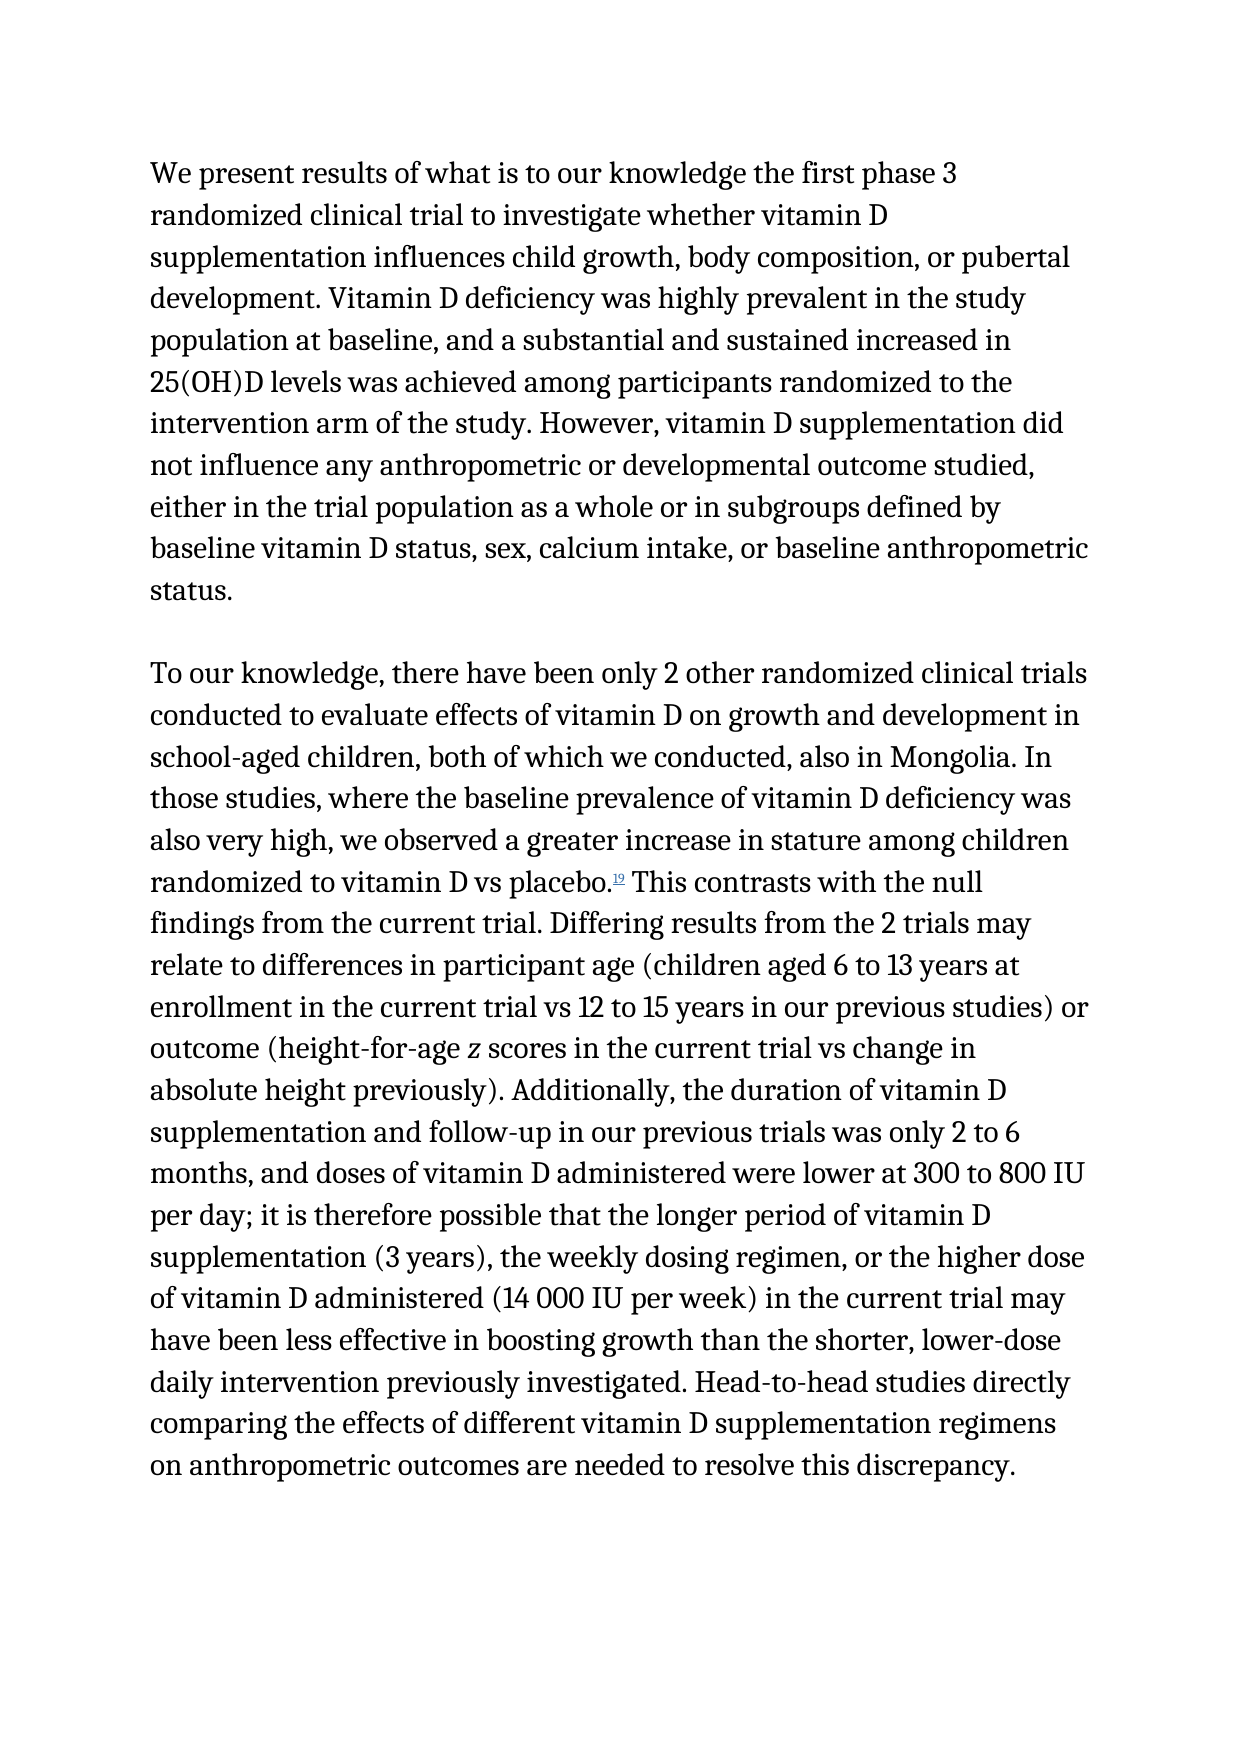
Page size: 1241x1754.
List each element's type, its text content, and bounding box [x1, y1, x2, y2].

text We present results of what is to our knowledge the first phase 3 randomized clinical trial to investigate whether vitamin D supplementation influences child growth, body composition, or pubertal development. Vitamin D deficiency was highly prevalent in the study population at baseline, and a substantial and sustained increased in 25(OH)D levels was achieved among participants randomized to the intervention arm of the study. However, vitamin D supplementation did not influence any anthropometric or developmental outcome studied, either in the trial population as a whole or in subgroups defined by baseline vitamin D status, sex, calcium intake, or baseline anthropometric status. [150, 150, 1090, 608]
text To our knowledge, there have been only 2 other randomized clinical trials conducted to evaluate effects of vitamin D on growth and development in school-aged children, both of which we conducted, also in Mongolia. In those studies, where the baseline prevalence of vitamin D deficiency was also very high, we observed a greater increase in stature among children randomized to vitamin D vs placebo.19 This contrasts with the null findings from the current trial. Differing results from the 2 trials may relate to differences in participant age (children aged 6 to 13 years at enrollment in the current trial vs 12 to 15 years in our previous studies) or outcome (height-for-age z scores in the current trial vs change in absolute height previously). Additionally, the duration of vitamin D supplementation and follow-up in our previous trials was only 2 to 6 months, and doses of vitamin D administered were lower at 300 to 800 IU per day; it is therefore possible that the longer period of vitamin D supplementation (3 years), the weekly dosing regimen, or the higher dose of vitamin D administered (14 000 IU per week) in the current trial may have been less effective in boosting growth than the shorter, lower-dose daily intervention previously investigated. Head-to-head studies directly comparing the effects of different vitamin D supplementation regimens on anthropometric outcomes are needed to resolve this discrepancy. [150, 650, 1090, 1483]
